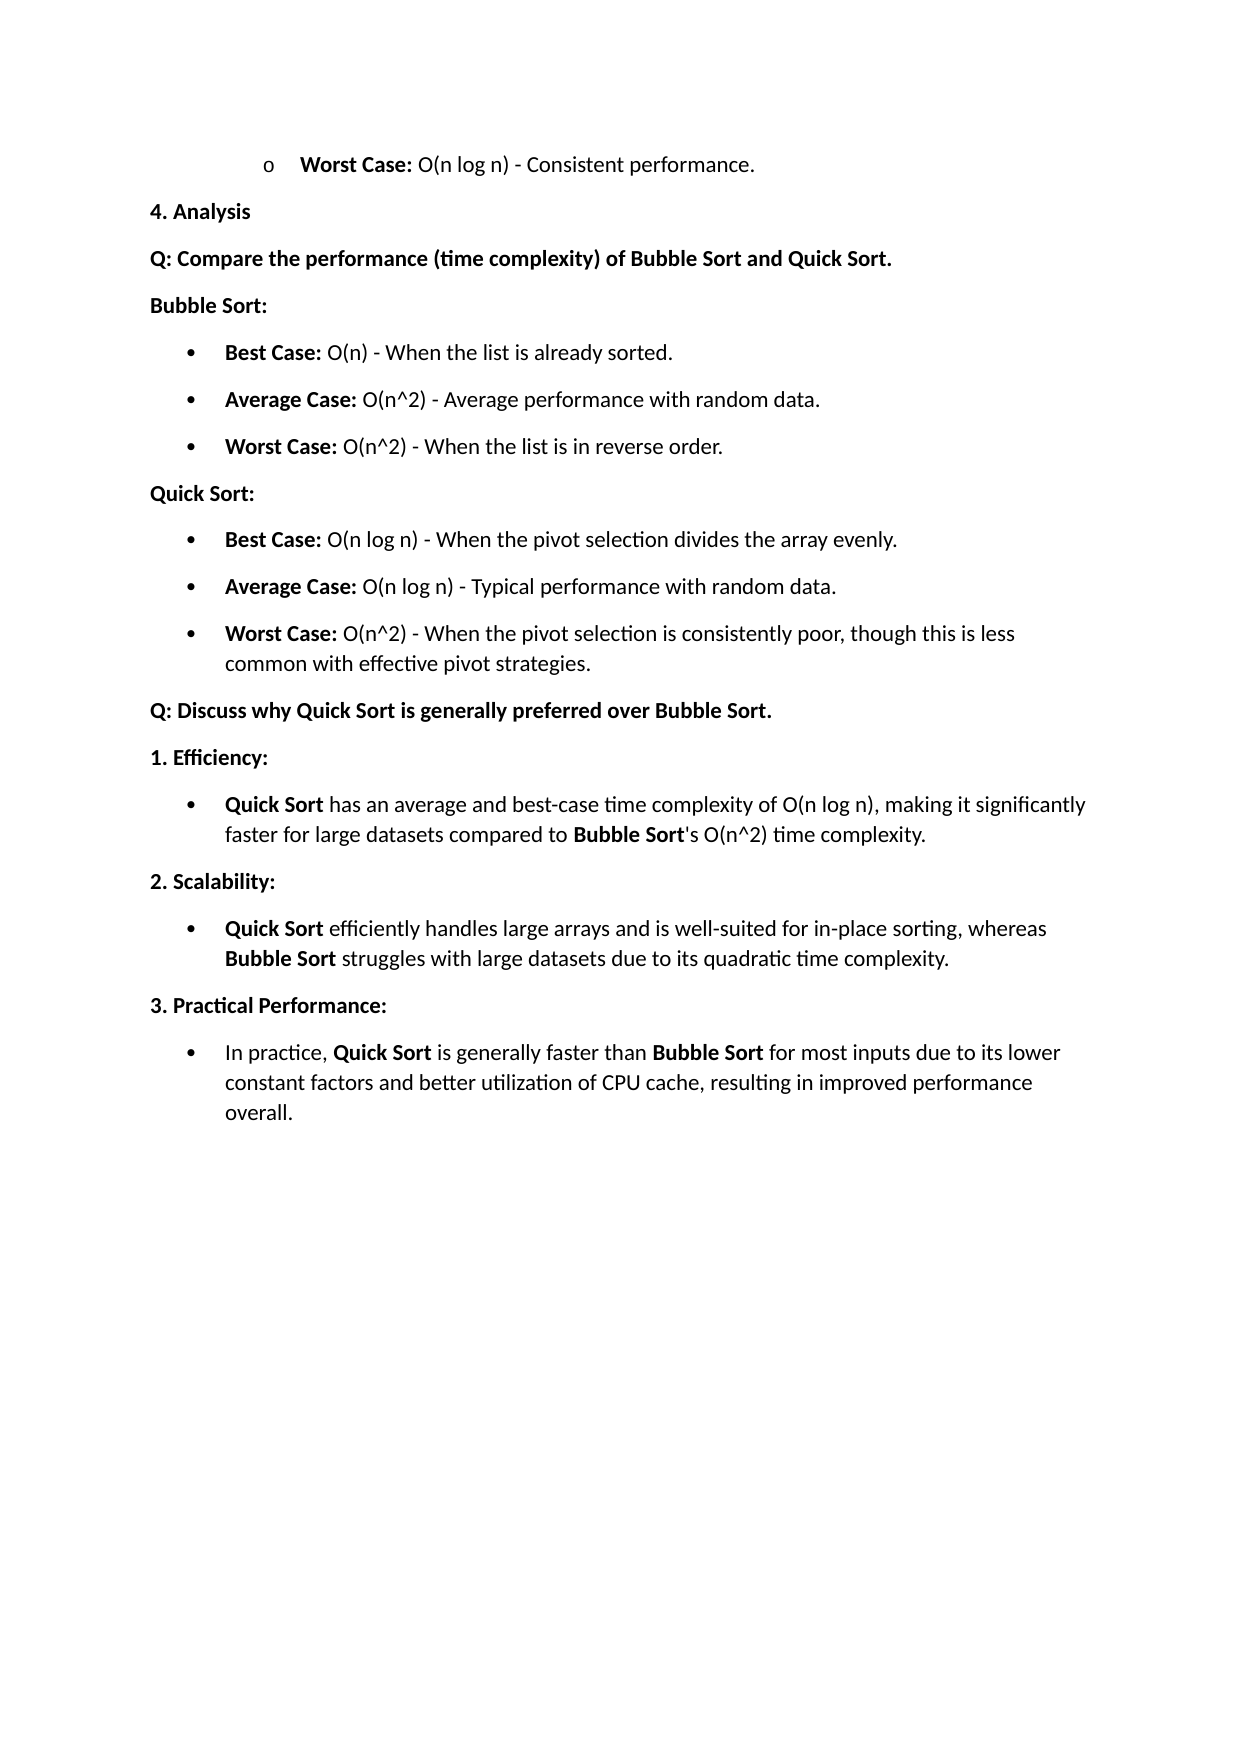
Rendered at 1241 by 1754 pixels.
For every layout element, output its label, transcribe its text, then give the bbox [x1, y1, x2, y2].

list Best Case: O(n) - When the list is already sorted. [187, 338, 1090, 366]
text Q: Compare the performance (time complexity) of Bubble Sort and Quick Sort. [150, 244, 1090, 272]
list Quick Sort has an average and best-case time complexity of O(n log n), making it significantly faster for large datasets compared to Bubble Sort's O(n^2) time complexity. [187, 790, 1090, 848]
text 4. Analysis [150, 197, 1090, 225]
list Worst Case: O(n^2) - When the pivot selection is consistently poor, though this is less common with effective pivot strategies. [187, 619, 1090, 677]
list Quick Sort efficiently handles large arrays and is well-suited for in-place sorting, whereas Bubble Sort struggles with large datasets due to its quadratic time complexity. [187, 914, 1090, 972]
text 3. Practical Performance: [150, 991, 1090, 1019]
list Worst Case: O(n^2) - When the list is in reverse order. [187, 432, 1090, 460]
text 2. Scalability: [150, 867, 1090, 895]
list Worst Case: O(n log n) - Consistent performance. [262, 150, 1090, 178]
text Q: Discuss why Quick Sort is generally preferred over Bubble Sort. [150, 696, 1090, 724]
list Best Case: O(n log n) - When the pivot selection divides the array evenly. [187, 526, 1090, 553]
text 1. Efficiency: [150, 743, 1090, 771]
list Average Case: O(n^2) - Average performance with random data. [187, 385, 1090, 413]
list In practice, Quick Sort is generally faster than Bubble Sort for most inputs due to its lower constant factors and better utilization of CPU cache, resulting in improved performance overall. [187, 1038, 1090, 1126]
text Bubble Sort: [150, 291, 1090, 319]
list Average Case: O(n log n) - Typical performance with random data. [187, 572, 1090, 600]
text Quick Sort: [150, 479, 1090, 507]
